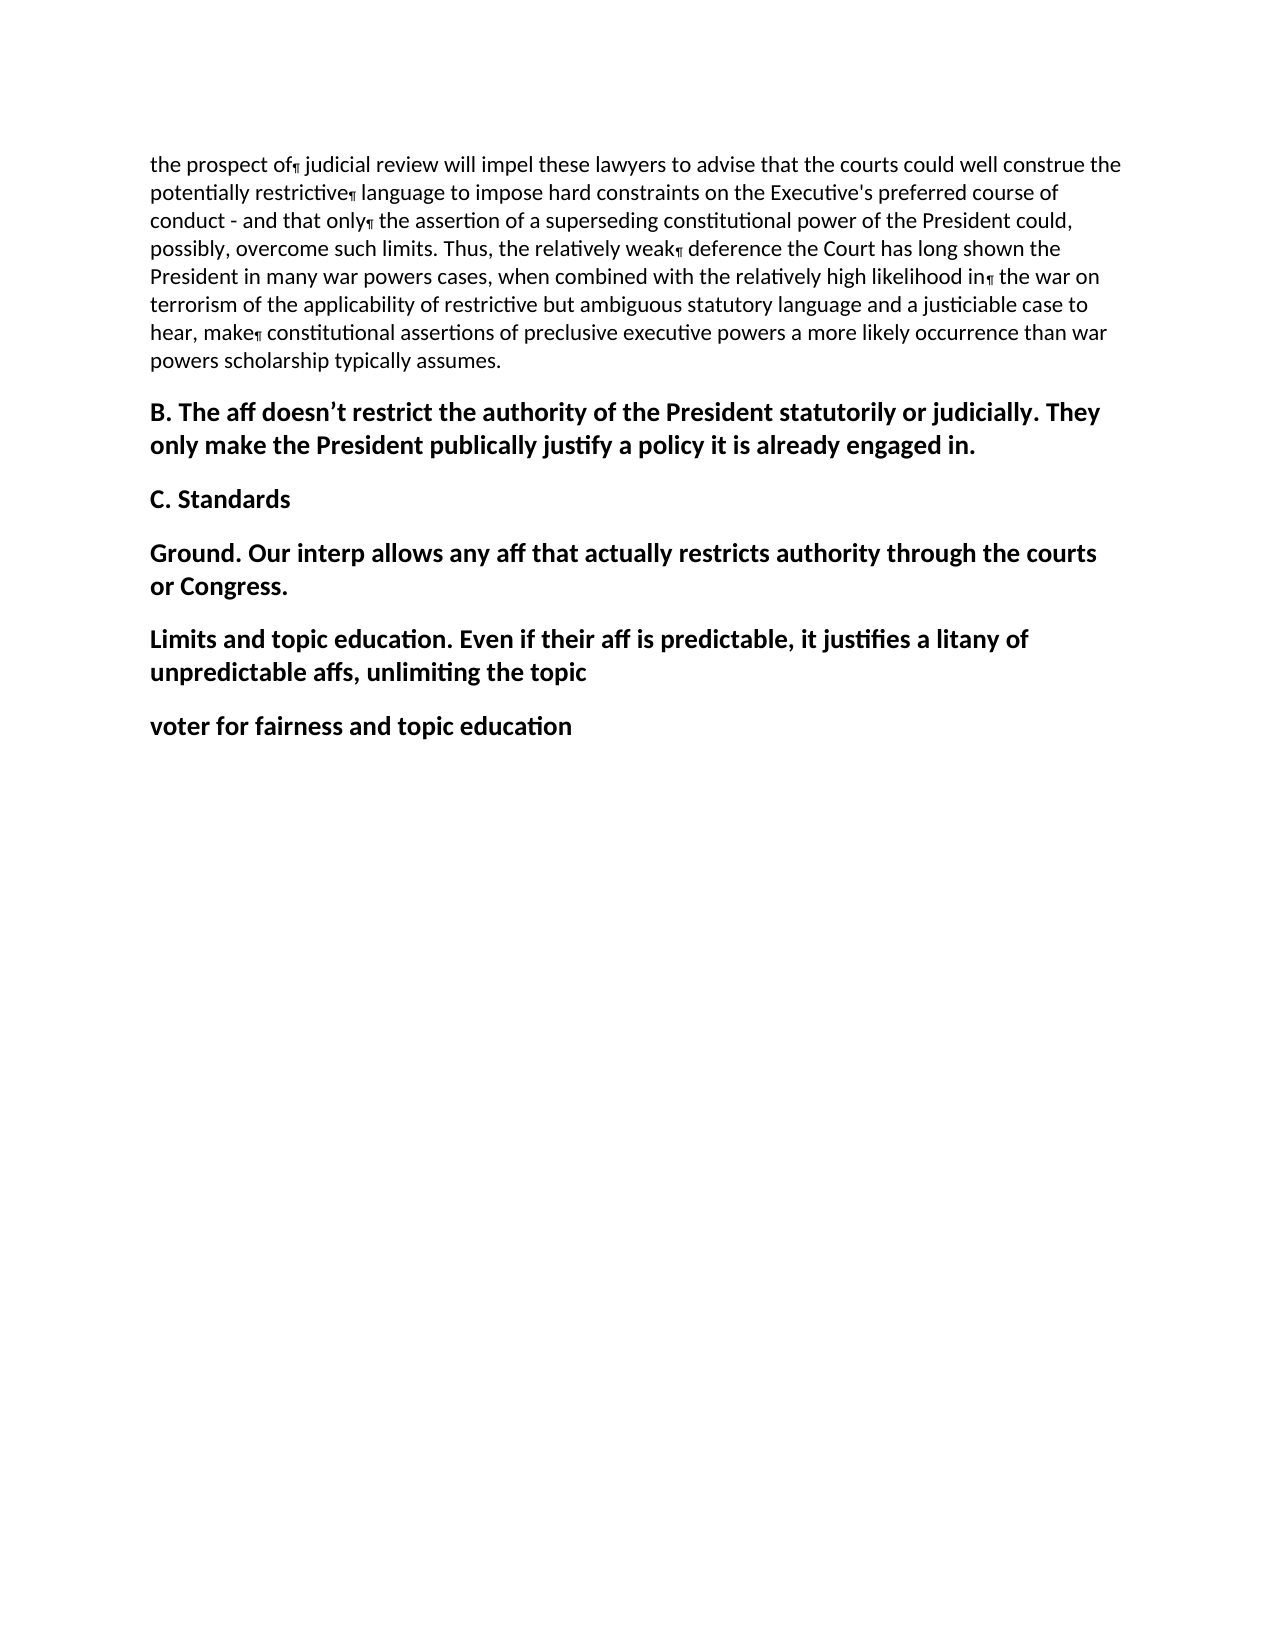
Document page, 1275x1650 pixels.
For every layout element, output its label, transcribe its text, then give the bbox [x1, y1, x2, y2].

subtitle Ground. Our interp allows any aff that actually restricts authority through the courts or Congress. [150, 536, 1125, 602]
subtitle voter for fairness and topic education [150, 709, 1125, 742]
subtitle B. The aff doesn’t restrict the authority of the President statutorily or judicially. They only make the President publically justify a policy it is already engaged in. [150, 395, 1125, 461]
subtitle Limits and topic education. Even if their aff is predictable, it justifies a litany of unpredictable affs, unlimiting the topic [150, 623, 1125, 689]
subtitle C. Standards [150, 482, 1125, 515]
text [150, 150, 1125, 374]
